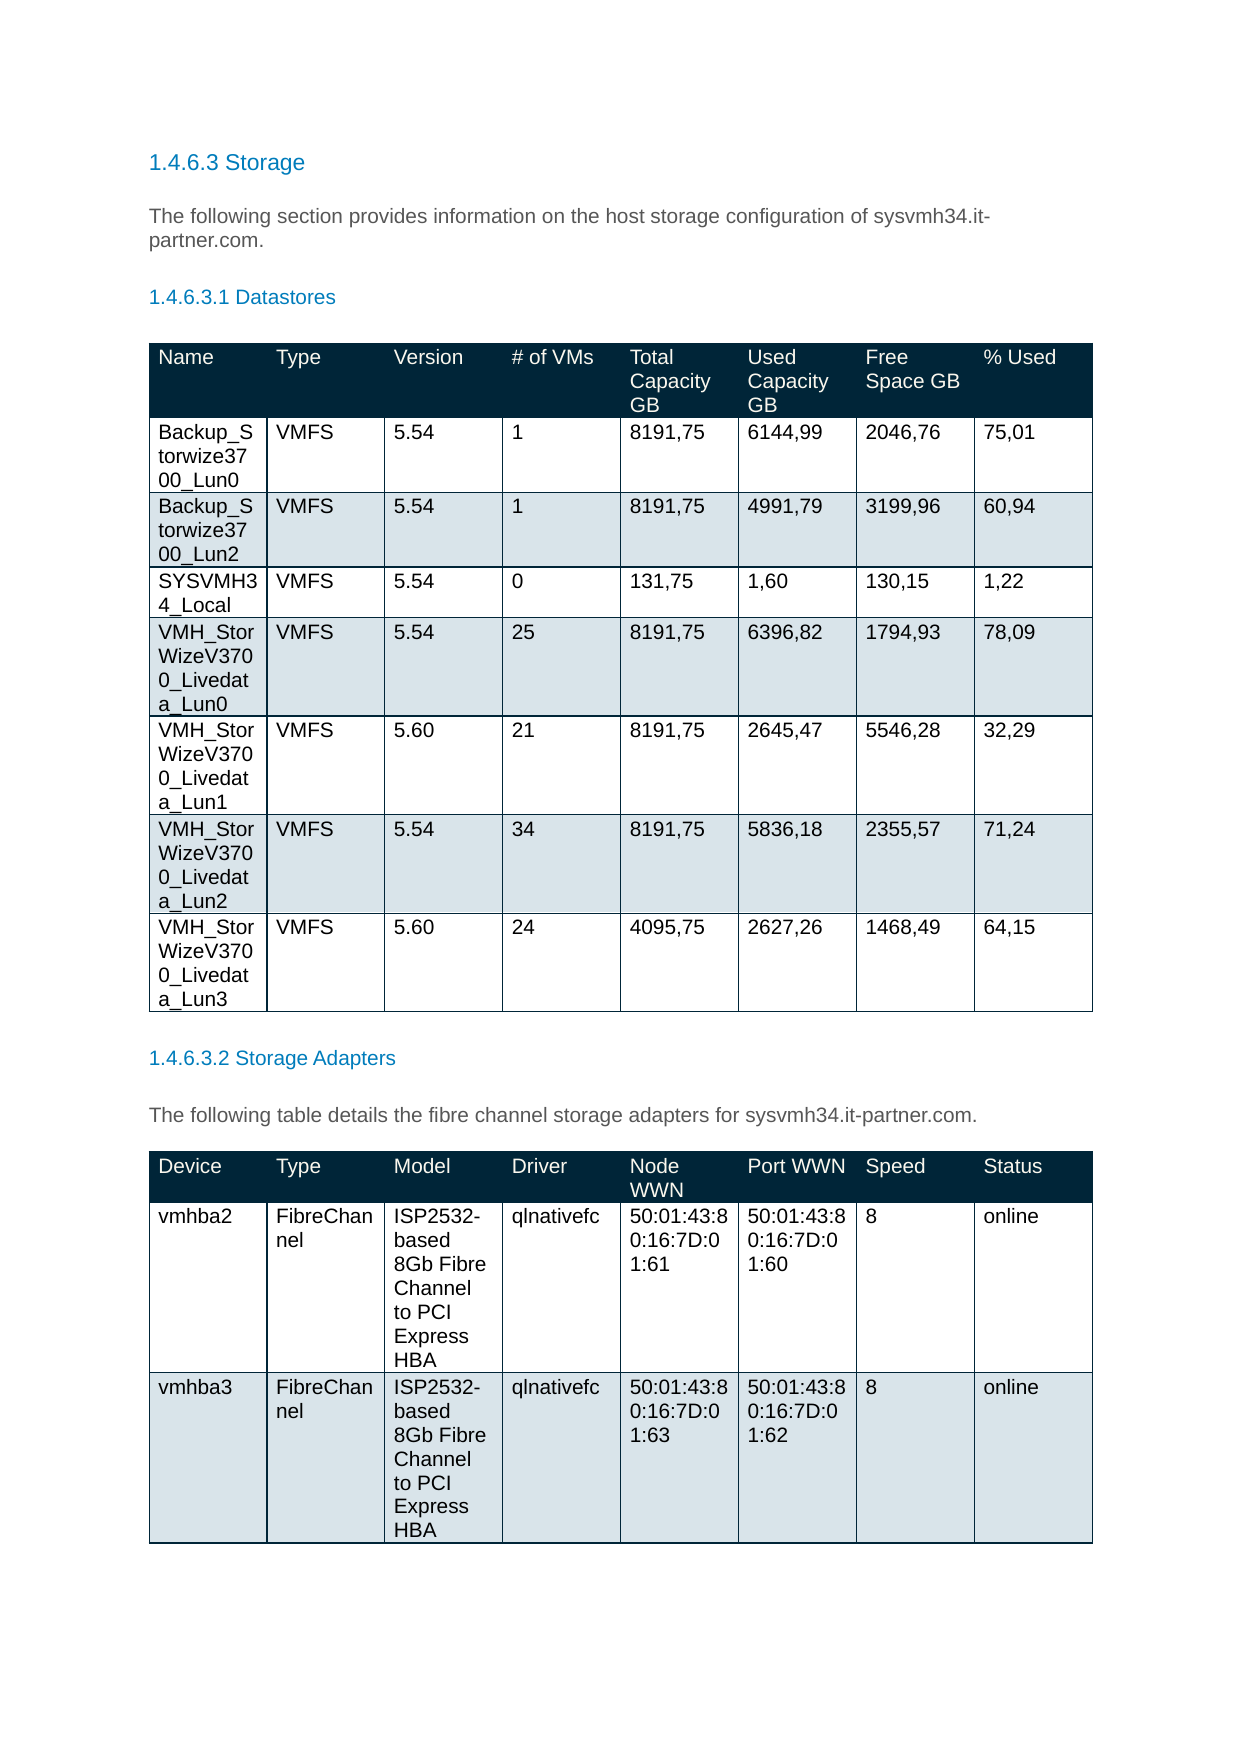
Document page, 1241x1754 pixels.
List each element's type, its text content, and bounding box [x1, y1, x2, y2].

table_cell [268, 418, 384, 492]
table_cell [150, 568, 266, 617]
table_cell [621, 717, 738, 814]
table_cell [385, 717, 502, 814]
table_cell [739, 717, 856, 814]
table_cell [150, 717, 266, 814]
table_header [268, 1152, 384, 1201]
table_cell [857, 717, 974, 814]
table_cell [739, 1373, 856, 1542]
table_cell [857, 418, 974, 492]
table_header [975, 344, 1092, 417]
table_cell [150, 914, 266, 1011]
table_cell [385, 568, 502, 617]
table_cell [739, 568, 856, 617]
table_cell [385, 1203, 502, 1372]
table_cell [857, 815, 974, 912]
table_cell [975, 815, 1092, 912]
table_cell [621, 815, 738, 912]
text The following table details the fibre channel storage adapters for sysvmh34.it-partner.com. [148, 1103, 1092, 1127]
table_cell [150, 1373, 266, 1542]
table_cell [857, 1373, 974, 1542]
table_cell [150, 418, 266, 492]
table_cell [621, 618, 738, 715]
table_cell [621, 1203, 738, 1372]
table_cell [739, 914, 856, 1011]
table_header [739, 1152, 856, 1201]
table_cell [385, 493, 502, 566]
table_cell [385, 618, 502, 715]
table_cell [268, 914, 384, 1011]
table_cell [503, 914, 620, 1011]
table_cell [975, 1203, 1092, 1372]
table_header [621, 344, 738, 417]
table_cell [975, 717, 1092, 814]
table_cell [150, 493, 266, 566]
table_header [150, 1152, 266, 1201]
subtitle 1.4.6.3.1 Datastores [148, 285, 1092, 309]
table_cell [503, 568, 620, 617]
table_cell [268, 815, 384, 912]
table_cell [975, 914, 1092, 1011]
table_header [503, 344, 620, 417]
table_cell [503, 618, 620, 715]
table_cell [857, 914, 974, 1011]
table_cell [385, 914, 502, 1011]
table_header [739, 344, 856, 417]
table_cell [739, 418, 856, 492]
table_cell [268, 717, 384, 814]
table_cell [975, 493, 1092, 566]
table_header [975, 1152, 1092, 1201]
subtitle 1.4.6.3 Storage [148, 148, 1092, 175]
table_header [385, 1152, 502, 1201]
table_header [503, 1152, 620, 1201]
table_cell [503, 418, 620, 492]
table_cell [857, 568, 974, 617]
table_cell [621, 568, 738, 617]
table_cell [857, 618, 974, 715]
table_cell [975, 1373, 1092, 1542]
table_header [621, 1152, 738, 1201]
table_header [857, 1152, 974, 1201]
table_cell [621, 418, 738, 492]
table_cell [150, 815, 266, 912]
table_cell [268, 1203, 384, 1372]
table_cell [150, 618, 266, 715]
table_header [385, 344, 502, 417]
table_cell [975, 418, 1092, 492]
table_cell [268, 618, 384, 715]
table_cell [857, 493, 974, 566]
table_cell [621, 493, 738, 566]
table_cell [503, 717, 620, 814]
text The following section provides information on the host storage configuration of sysvmh34.it-partner.com. [148, 204, 1092, 252]
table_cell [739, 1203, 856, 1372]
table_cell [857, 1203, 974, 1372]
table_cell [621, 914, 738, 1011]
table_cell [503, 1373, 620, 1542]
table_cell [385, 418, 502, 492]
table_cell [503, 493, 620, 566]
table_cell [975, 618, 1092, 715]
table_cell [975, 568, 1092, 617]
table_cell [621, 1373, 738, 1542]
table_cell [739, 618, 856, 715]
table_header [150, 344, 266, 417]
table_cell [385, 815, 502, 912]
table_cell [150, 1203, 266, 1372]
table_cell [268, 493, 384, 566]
subtitle 1.4.6.3.2 Storage Adapters [148, 1046, 1092, 1069]
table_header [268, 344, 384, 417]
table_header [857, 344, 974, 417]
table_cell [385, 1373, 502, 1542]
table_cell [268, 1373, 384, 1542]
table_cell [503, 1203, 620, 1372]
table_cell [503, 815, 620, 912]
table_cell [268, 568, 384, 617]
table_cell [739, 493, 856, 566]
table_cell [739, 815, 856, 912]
